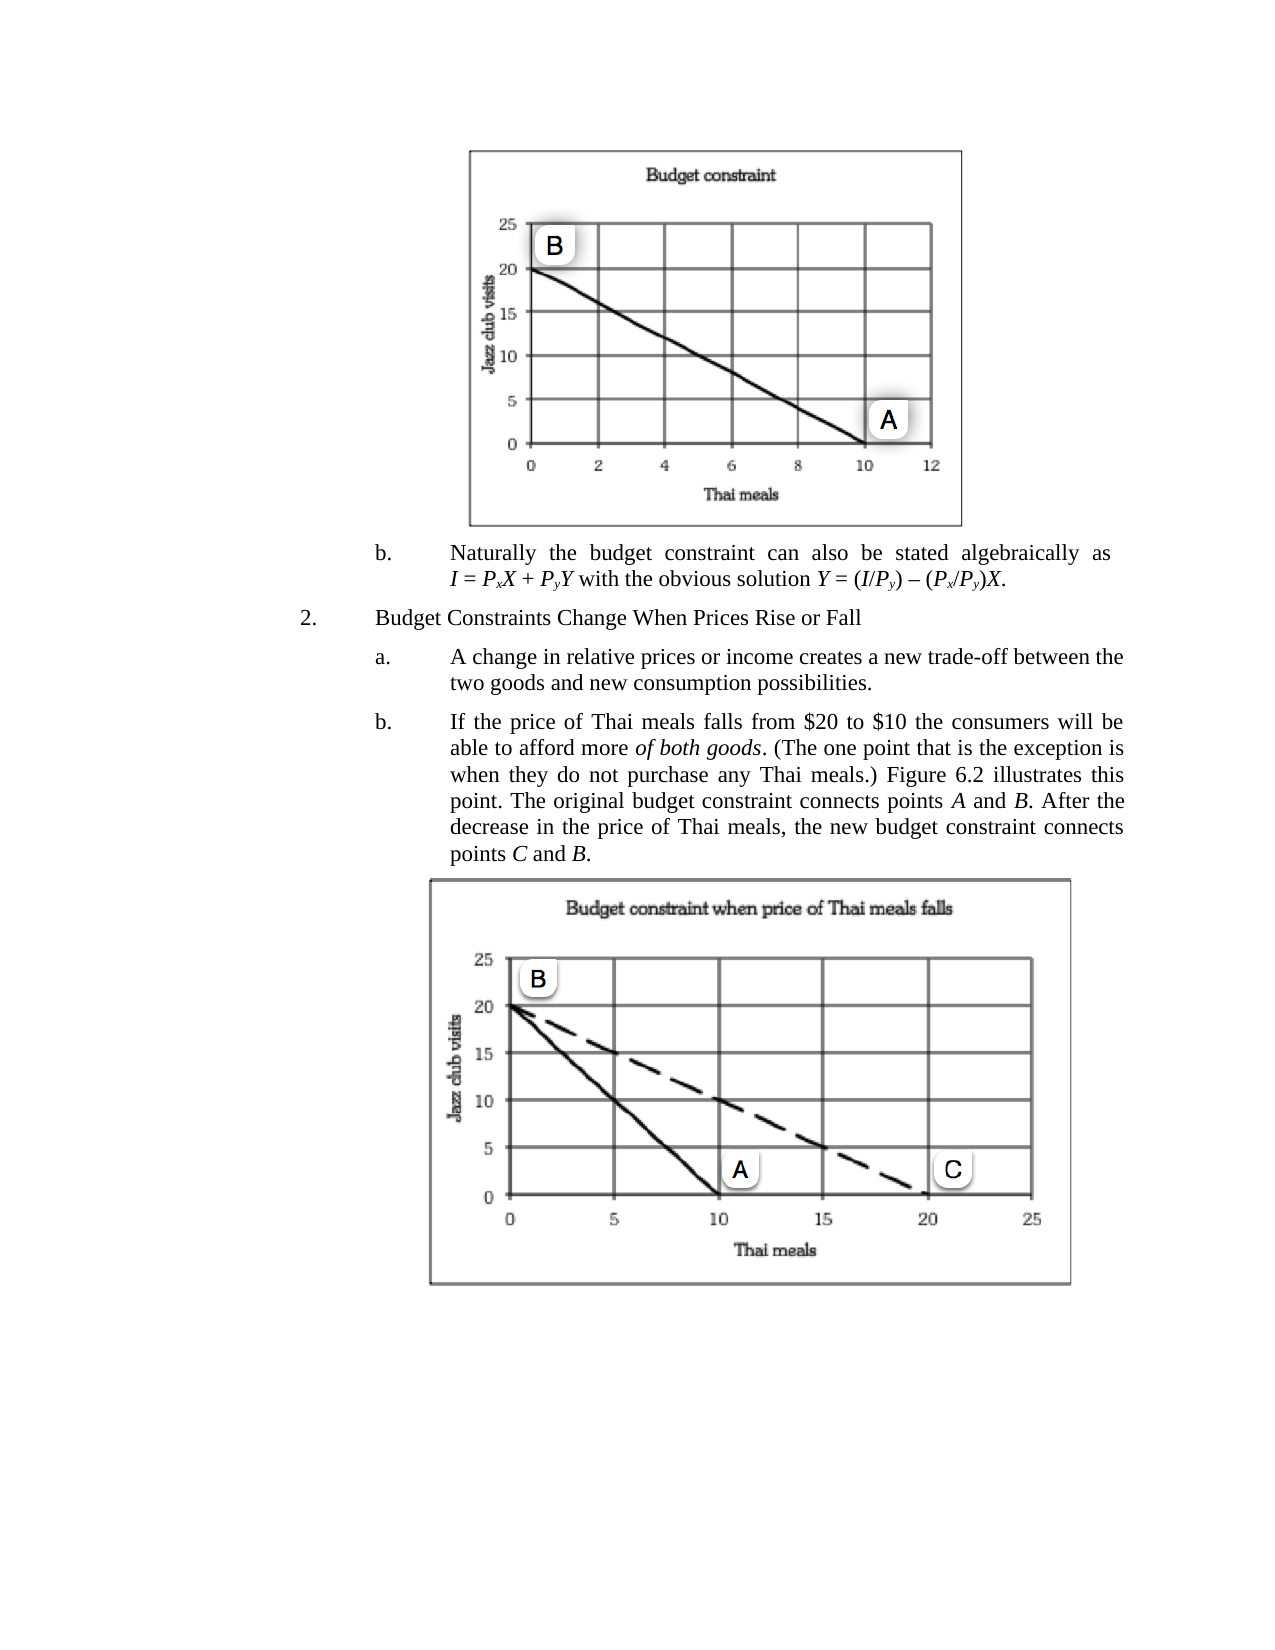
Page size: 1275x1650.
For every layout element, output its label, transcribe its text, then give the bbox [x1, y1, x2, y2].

text b. Naturally the budget constraint can also be stated algebraically as I = PxX + PyY with the obvious solution Y = (I/Py) – (Px/Py)X. [375, 539, 1125, 591]
picture [468, 150, 963, 527]
text 2. Budget Constraints Change When Prices Rise or Fall [300, 604, 1125, 630]
text a. A change in relative prices or income creates a new trade-off between the two goods and new consumption possibilities. [375, 643, 1125, 695]
picture [428, 878, 1072, 1286]
text b. If the price of Thai meals falls from $20 to $10 the consumers will be able to afford more of both goods. (The one point that is the exception is when they do not purchase any Thai meals.) Figure 6.2 illustrates this point. The original budget constraint connects points A and B. After the decrease in the price of Thai meals, the new budget constraint connects points C and B. [375, 708, 1125, 866]
